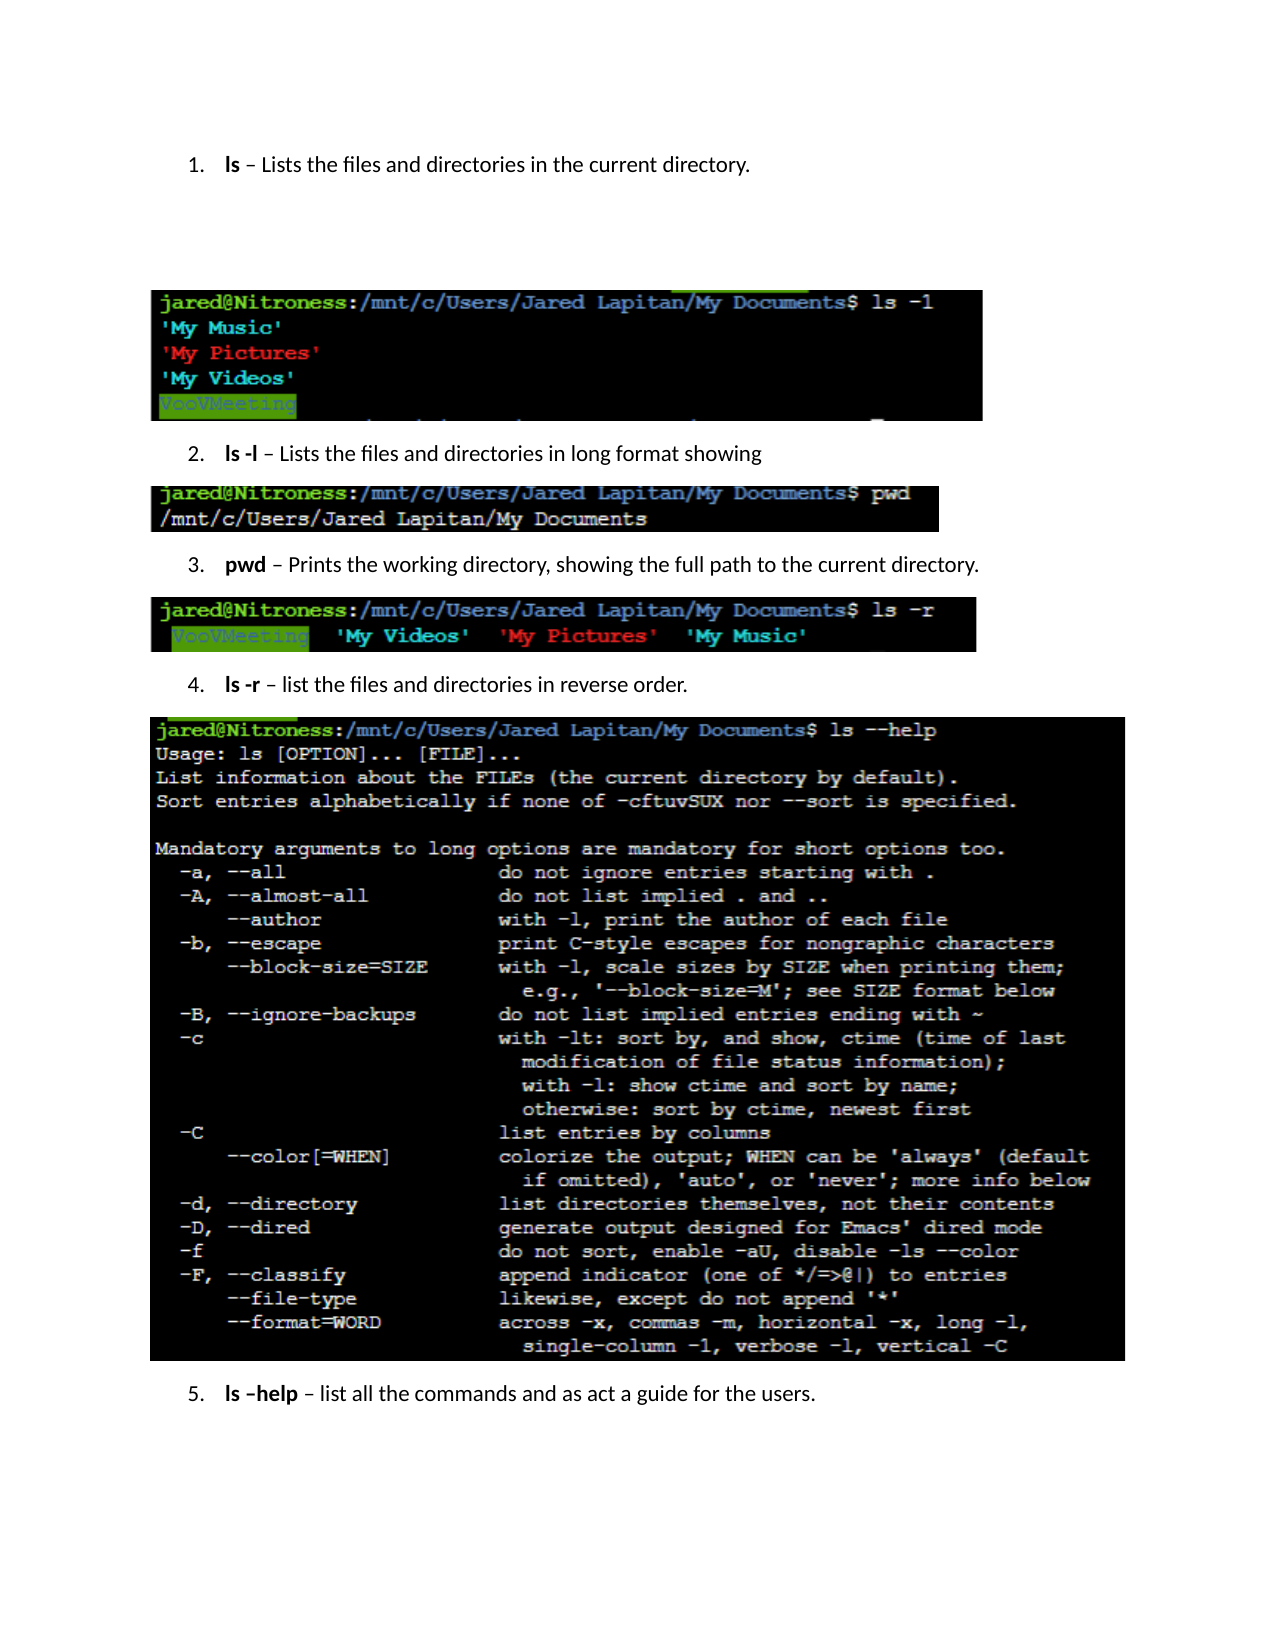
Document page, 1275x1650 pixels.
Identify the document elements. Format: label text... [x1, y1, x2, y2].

picture [150, 597, 977, 652]
picture [150, 717, 1125, 1361]
list ls -l – Lists the files and directories in long format showing [187, 439, 1125, 467]
list ls – Lists the files and directories in the current directory. [187, 150, 1125, 178]
list ls –help – list all the commands and as act a guide for the users. [187, 1379, 1125, 1407]
picture [150, 290, 983, 421]
list ls -r – list the files and directories in reverse order. [187, 671, 1125, 699]
picture [150, 486, 939, 532]
list pwd – Prints the working directory, showing the full path to the current directory. [187, 550, 1125, 578]
